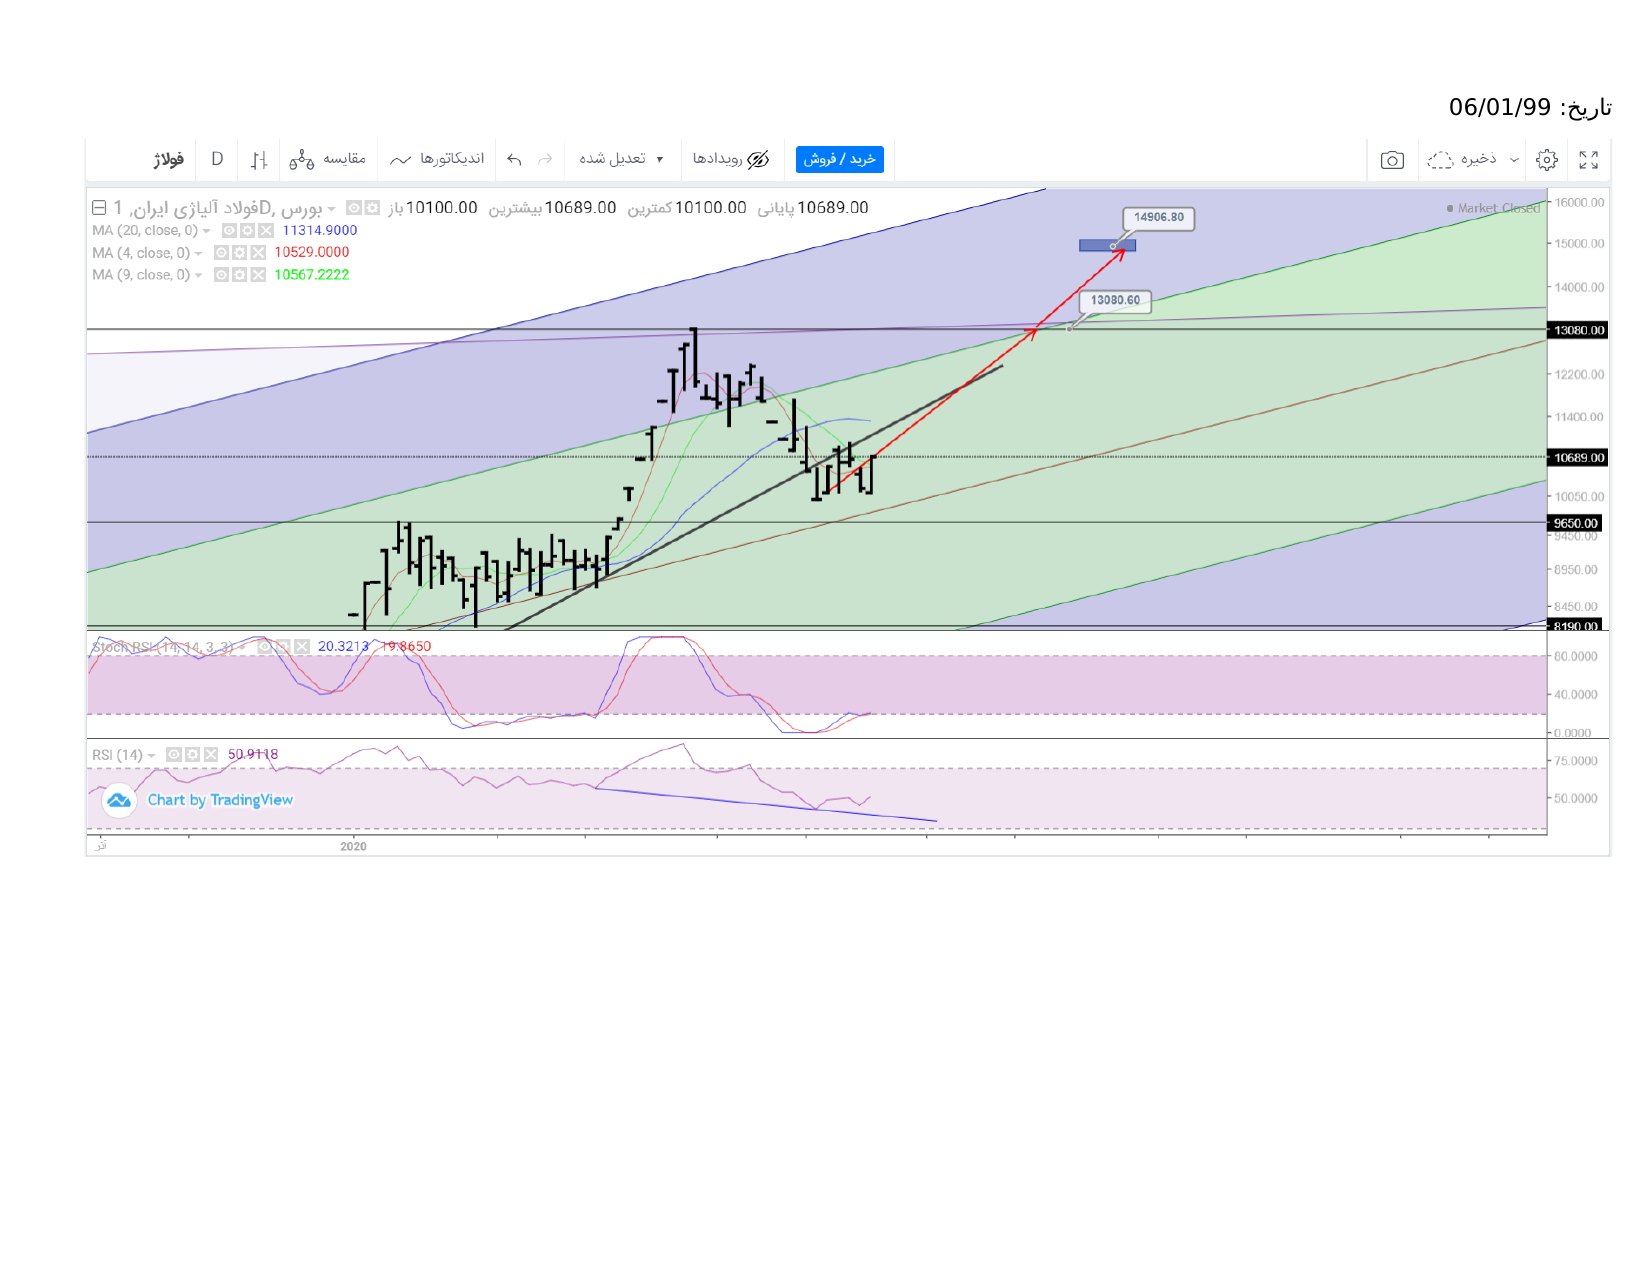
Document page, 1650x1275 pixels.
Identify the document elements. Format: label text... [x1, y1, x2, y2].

picture [84, 139, 1613, 857]
text تاریخ: 06/01/99 [84, 94, 1612, 120]
